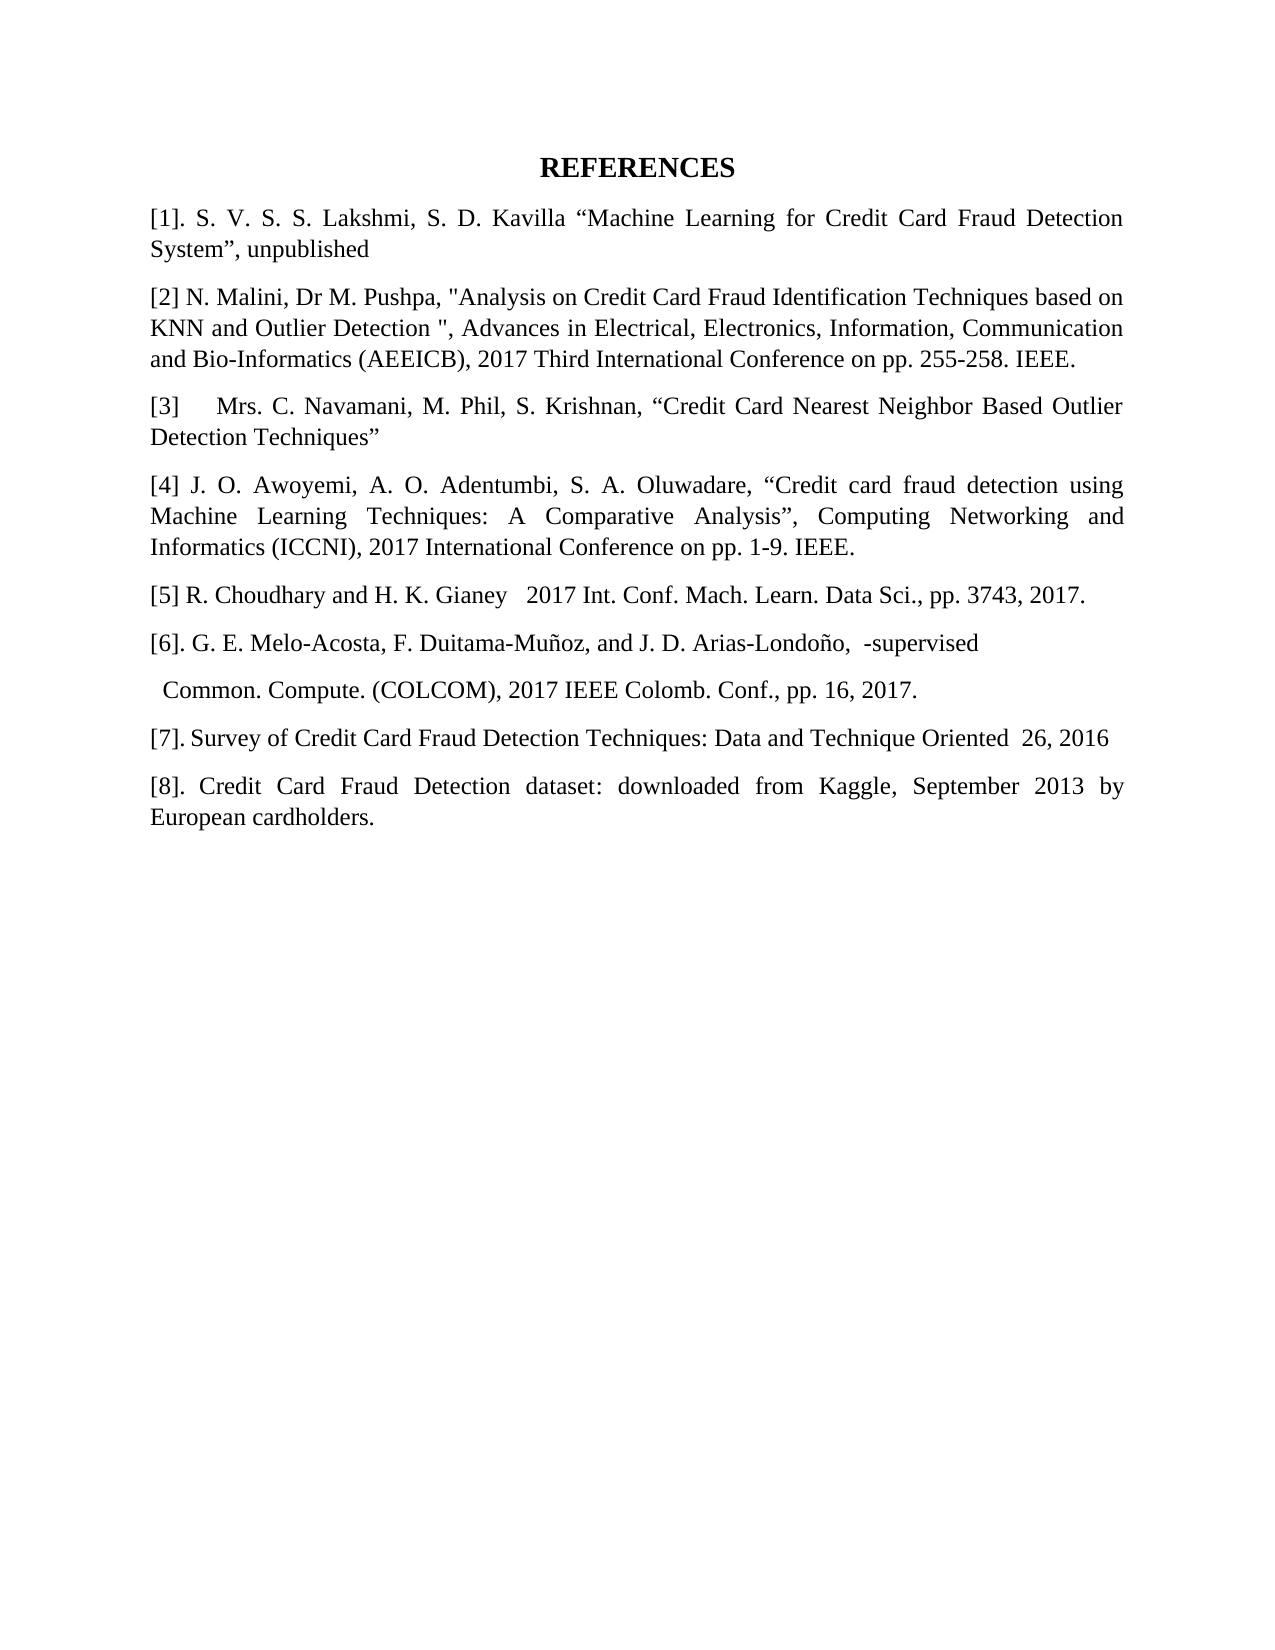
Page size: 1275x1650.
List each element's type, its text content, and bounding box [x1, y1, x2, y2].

text [8]. Credit Card Fraud Detection dataset: downloaded from Kaggle, September 2013 by European cardholders. [150, 771, 1125, 831]
text [7]. Survey of Credit Card Fraud Detection Techniques: Data and Technique Oriented 26, 2016 [150, 723, 1125, 752]
text [3] Mrs. C. Navamani, M. Phil, S. Krishnan, “Credit Card Nearest Neighbor Based Outlier Detection Techniques” [150, 391, 1125, 451]
text [6]. G. E. Melo-Acosta, F. Duitama-Muñoz, and J. D. Arias-Londoño, -supervised [150, 628, 1125, 656]
text [1]. S. V. S. S. Lakshmi, S. D. Kavilla “Machine Learning for Credit Card Fraud Detection System”, unpublished [150, 203, 1125, 263]
text REFERENCES [150, 150, 1125, 183]
text Common. Compute. (COLCOM), 2017 IEEE Colomb. Conf., pp. 16, 2017. [150, 675, 1125, 704]
text [5] R. Choudhary and H. K. Gianey 2017 Int. Conf. Mach. Learn. Data Sci., pp. 3743, 2017. [150, 580, 1125, 609]
text [2] N. Malini, Dr M. Pushpa, "Analysis on Credit Card Fraud Identification Techniques based on KNN and Outlier Detection ", Advances in Electrical, Electronics, Information, Communication and Bio-Informatics (AEEICB), 2017 Third International Conference on pp. 255-258. IEEE. [150, 282, 1125, 372]
text [4] J. O. Awoyemi, A. O. Adentumbi, S. A. Oluwadare, “Credit card fraud detection using Machine Learning Techniques: A Comparative Analysis”, Computing Networking and Informatics (ICCNI), 2017 International Conference on pp. 1-9. IEEE. [150, 470, 1125, 561]
